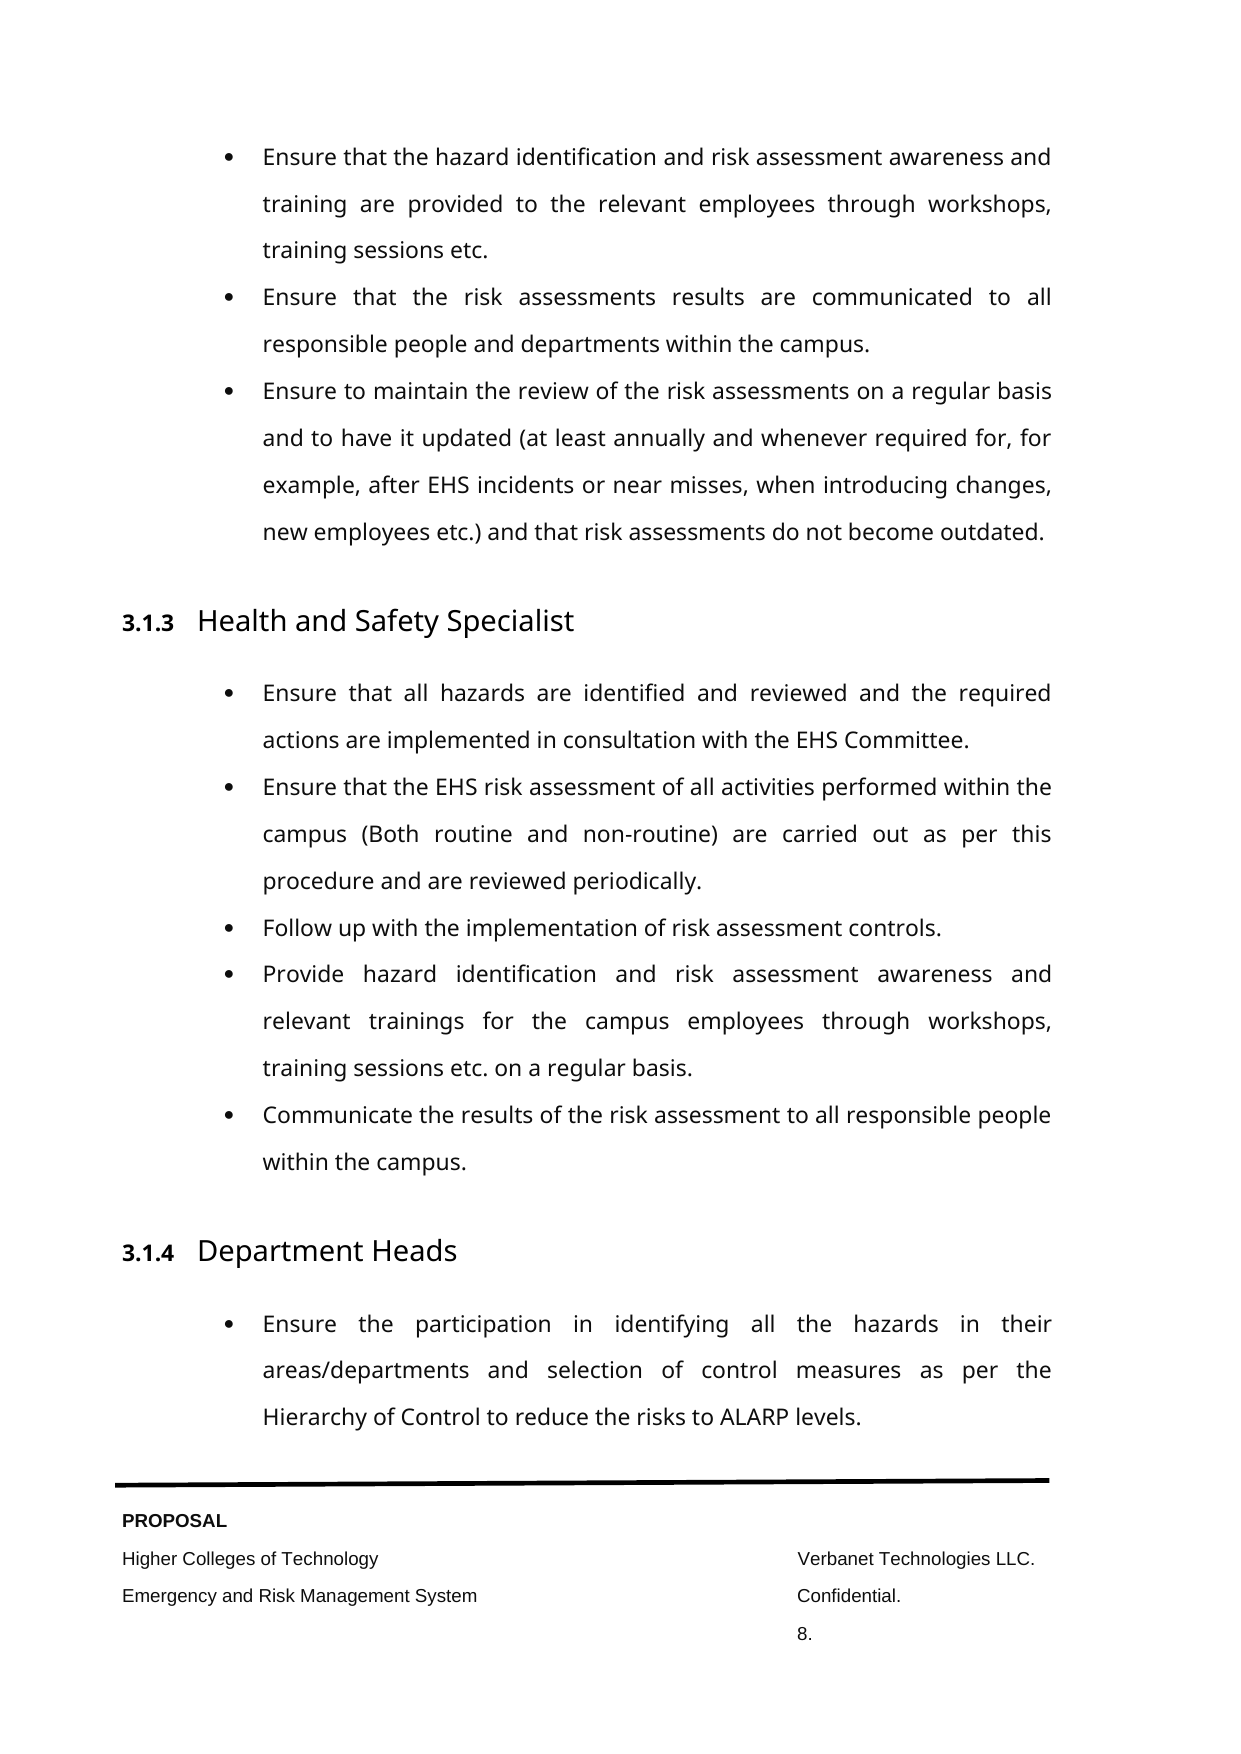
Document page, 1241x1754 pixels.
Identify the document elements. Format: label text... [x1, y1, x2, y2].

list Communicate the results of the risk assessment to all responsible people within the campus. [225, 1099, 1053, 1177]
list Ensure that all hazards are identified and reviewed and the required actions are implemented in consultation with the EHS Committee. [225, 677, 1053, 755]
subtitle Department Heads [122, 1230, 1053, 1270]
list Follow up with the implementation of risk assessment controls. [225, 912, 1053, 943]
list Ensure to maintain the review of the risk assessments on a regular basis and to have it updated (at least annually and whenever required for, for example, after EHS incidents or near misses, when introducing changes, new employees etc.) and that risk assessments do not become outdated. [225, 375, 1053, 547]
subtitle Health and Safety Specialist [122, 600, 1053, 640]
list Ensure the participation in identifying all the hazards in their areas/departments and selection of control measures as per the Hierarchy of Control to reduce the risks to ALARP levels. [225, 1307, 1053, 1432]
list Ensure that the hazard identification and risk assessment awareness and training are provided to the relevant employees through workshops, training sessions etc. [225, 141, 1053, 266]
list Provide hazard identification and risk assessment awareness and relevant trainings for the campus employees through workshops, training sessions etc. on a regular basis. [225, 958, 1053, 1083]
list Ensure that the EHS risk assessment of all activities performed within the campus (Both routine and non‐routine) are carried out as per this procedure and are reviewed periodically. [225, 771, 1053, 896]
list Ensure that the risk assessments results are communicated to all responsible people and departments within the campus. [225, 281, 1053, 359]
